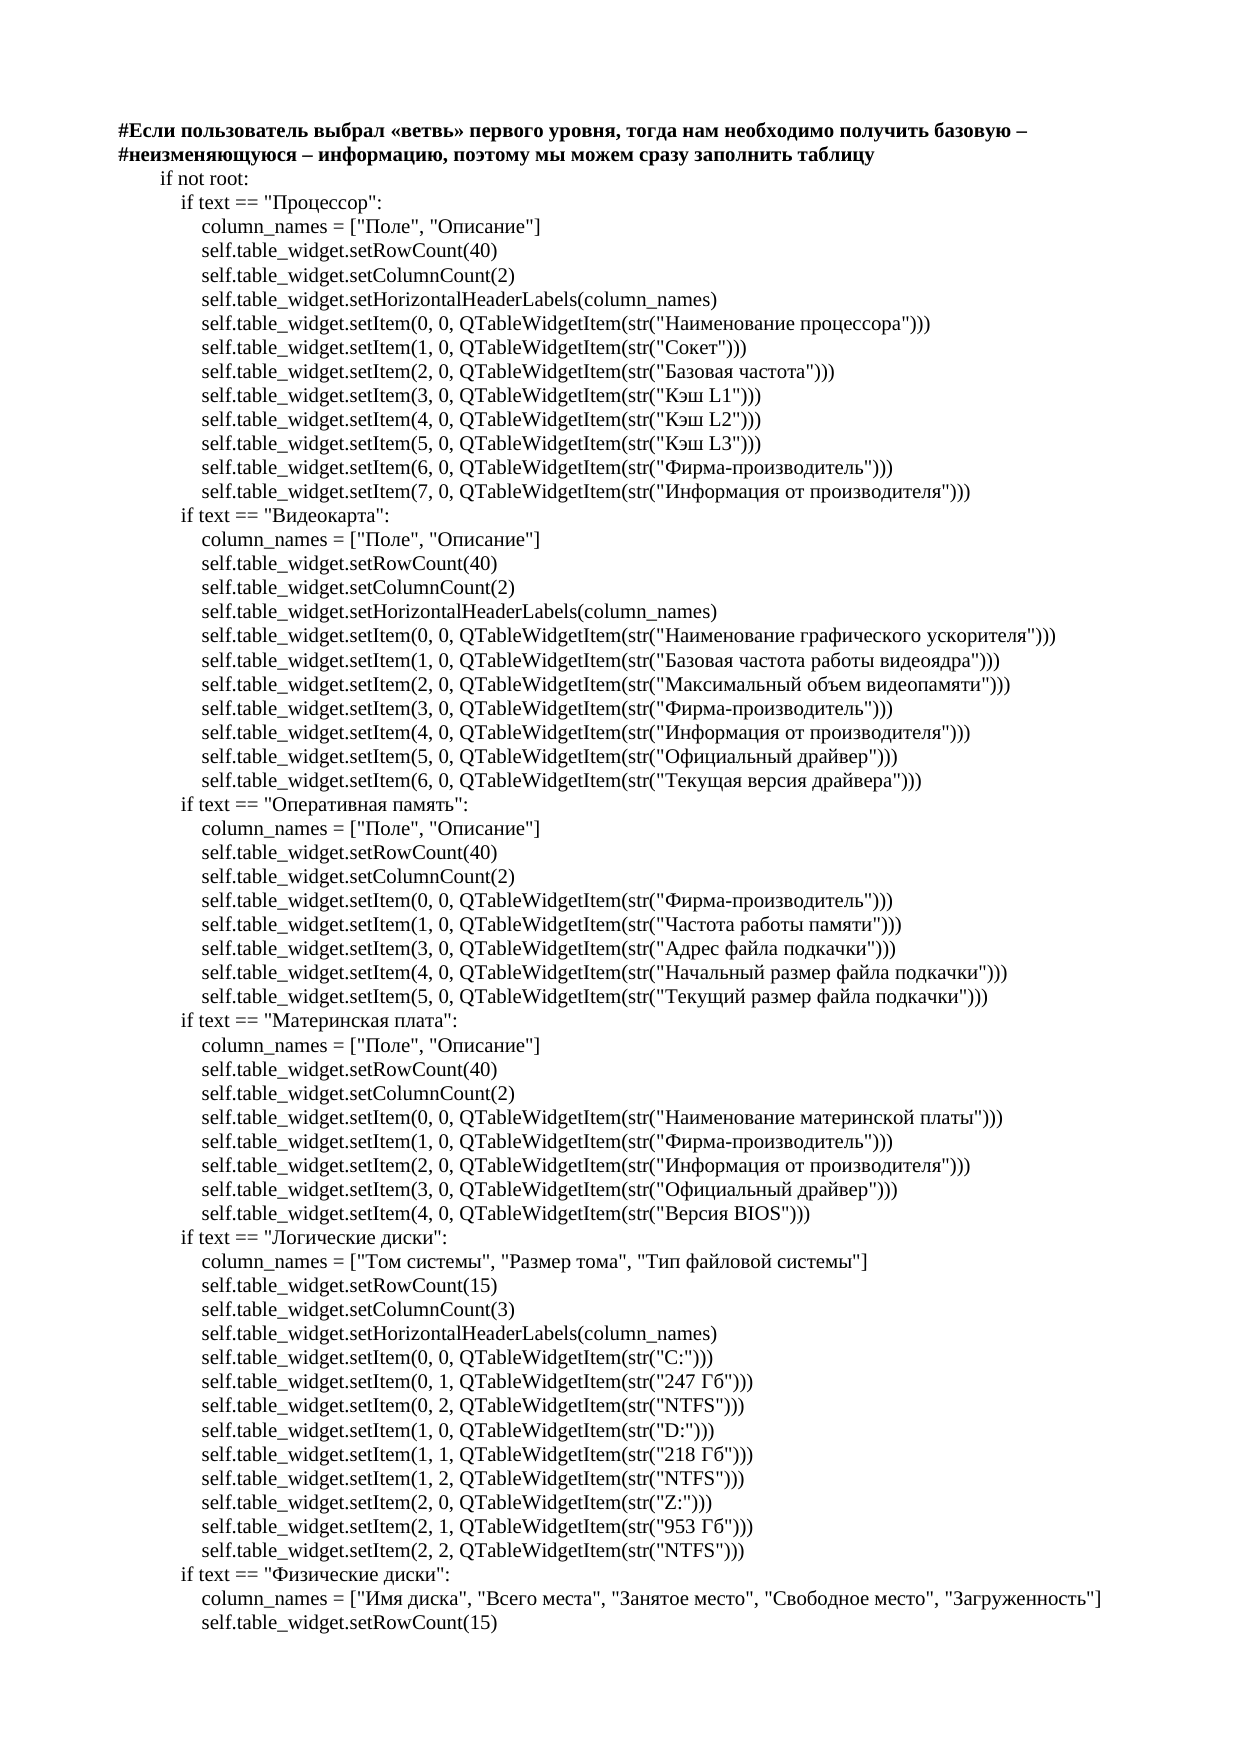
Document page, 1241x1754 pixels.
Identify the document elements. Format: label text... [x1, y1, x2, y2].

text self.table_widget.setItem(5, 0, QTableWidgetItem(str("Текущий размер файла подкачки"))) [118, 984, 1122, 1008]
text self.table_widget.setItem(3, 0, QTableWidgetItem(str("Официальный драйвер"))) [118, 1177, 1122, 1201]
text self.table_widget.setItem(1, 0, QTableWidgetItem(str("Базовая частота работы видеоядра"))) [118, 647, 1122, 672]
text self.table_widget.setItem(1, 0, QTableWidgetItem(str("Фирма-производитель"))) [118, 1129, 1122, 1153]
text if text == "Физические диски": [118, 1562, 1122, 1586]
text self.table_widget.setRowCount(40) [118, 551, 1122, 575]
text self.table_widget.setItem(1, 2, QTableWidgetItem(str("NTFS"))) [118, 1466, 1122, 1490]
text if text == "Оперативная память": [118, 792, 1122, 816]
text self.table_widget.setItem(1, 0, QTableWidgetItem(str("Частота работы памяти"))) [118, 912, 1122, 936]
text self.table_widget.setItem(2, 1, QTableWidgetItem(str("953 Гб"))) [118, 1514, 1122, 1538]
text self.table_widget.setItem(1, 1, QTableWidgetItem(str("218 Гб"))) [118, 1442, 1122, 1466]
text #Если пользователь выбрал «ветвь» первого уровня, тогда нам необходимо получить базовую – [118, 118, 1122, 142]
text self.table_widget.setColumnCount(2) [118, 864, 1122, 888]
text self.table_widget.setItem(0, 1, QTableWidgetItem(str("247 Гб"))) [118, 1369, 1122, 1393]
text self.table_widget.setItem(0, 0, QTableWidgetItem(str("Наименование процессора"))) [118, 311, 1122, 335]
text self.table_widget.setColumnCount(2) [118, 575, 1122, 599]
text self.table_widget.setItem(2, 0, QTableWidgetItem(str("Информация от производителя"))) [118, 1153, 1122, 1177]
text self.table_widget.setRowCount(40) [118, 1057, 1122, 1081]
text #неизменяющуюся – информацию, поэтому мы можем сразу заполнить таблицу [118, 142, 1122, 166]
text self.table_widget.setHorizontalHeaderLabels(column_names) [118, 1321, 1122, 1345]
text self.table_widget.setItem(4, 0, QTableWidgetItem(str("Информация от производителя"))) [118, 720, 1122, 744]
text self.table_widget.setRowCount(15) [118, 1273, 1122, 1297]
text self.table_widget.setColumnCount(3) [118, 1297, 1122, 1321]
text column_names = ["Поле", "Описание"] [118, 214, 1122, 238]
text self.table_widget.setHorizontalHeaderLabels(column_names) [118, 287, 1122, 311]
text self.table_widget.setRowCount(40) [118, 238, 1122, 262]
text self.table_widget.setHorizontalHeaderLabels(column_names) [118, 599, 1122, 623]
text self.table_widget.setItem(0, 0, QTableWidgetItem(str("Фирма-производитель"))) [118, 888, 1122, 912]
text column_names = ["Поле", "Описание"] [118, 527, 1122, 551]
text column_names = ["Поле", "Описание"] [118, 1032, 1122, 1057]
text self.table_widget.setItem(5, 0, QTableWidgetItem(str("Официальный драйвер"))) [118, 744, 1122, 768]
text if text == "Материнская плата": [118, 1008, 1122, 1032]
text if text == "Видеокарта": [118, 503, 1122, 527]
text self.table_widget.setItem(6, 0, QTableWidgetItem(str("Текущая версия драйвера"))) [118, 768, 1122, 792]
text self.table_widget.setItem(2, 0, QTableWidgetItem(str("Базовая частота"))) [118, 359, 1122, 383]
text column_names = ["Том системы", "Размер тома", "Тип файловой системы"] [118, 1249, 1122, 1273]
text self.table_widget.setItem(3, 0, QTableWidgetItem(str("Кэш L1"))) [118, 383, 1122, 407]
text self.table_widget.setItem(0, 0, QTableWidgetItem(str("C:"))) [118, 1345, 1122, 1369]
text self.table_widget.setItem(0, 0, QTableWidgetItem(str("Наименование материнской платы"))) [118, 1105, 1122, 1129]
text column_names = ["Имя диска", "Всего места", "Занятое место", "Свободное место", "Загруженность"] [118, 1586, 1122, 1610]
text self.table_widget.setColumnCount(2) [118, 1081, 1122, 1105]
text self.table_widget.setRowCount(40) [118, 840, 1122, 864]
text self.table_widget.setColumnCount(2) [118, 262, 1122, 287]
text if text == "Логические диски": [118, 1225, 1122, 1249]
text self.table_widget.setItem(3, 0, QTableWidgetItem(str("Фирма-производитель"))) [118, 696, 1122, 720]
text self.table_widget.setItem(3, 0, QTableWidgetItem(str("Адрес файла подкачки"))) [118, 936, 1122, 960]
text self.table_widget.setItem(1, 0, QTableWidgetItem(str("D:"))) [118, 1417, 1122, 1442]
text self.table_widget.setRowCount(15) [118, 1610, 1122, 1634]
text self.table_widget.setItem(6, 0, QTableWidgetItem(str("Фирма-производитель"))) [118, 455, 1122, 479]
text self.table_widget.setItem(2, 0, QTableWidgetItem(str("Максимальный объем видеопамяти"))) [118, 672, 1122, 696]
text self.table_widget.setItem(0, 0, QTableWidgetItem(str("Наименование графического ускорителя"))) [118, 623, 1122, 647]
text if text == "Процессор": [118, 190, 1122, 214]
text self.table_widget.setItem(4, 0, QTableWidgetItem(str("Начальный размер файла подкачки"))) [118, 960, 1122, 984]
text if not root: [118, 166, 1122, 190]
text self.table_widget.setItem(2, 2, QTableWidgetItem(str("NTFS"))) [118, 1538, 1122, 1562]
text self.table_widget.setItem(1, 0, QTableWidgetItem(str("Сокет"))) [118, 335, 1122, 359]
text self.table_widget.setItem(0, 2, QTableWidgetItem(str("NTFS"))) [118, 1393, 1122, 1417]
text self.table_widget.setItem(2, 0, QTableWidgetItem(str("Z:"))) [118, 1490, 1122, 1514]
text self.table_widget.setItem(5, 0, QTableWidgetItem(str("Кэш L3"))) [118, 431, 1122, 455]
text self.table_widget.setItem(4, 0, QTableWidgetItem(str("Версия BIOS"))) [118, 1201, 1122, 1225]
text self.table_widget.setItem(7, 0, QTableWidgetItem(str("Информация от производителя"))) [118, 479, 1122, 503]
text column_names = ["Поле", "Описание"] [118, 816, 1122, 840]
text self.table_widget.setItem(4, 0, QTableWidgetItem(str("Кэш L2"))) [118, 407, 1122, 431]
